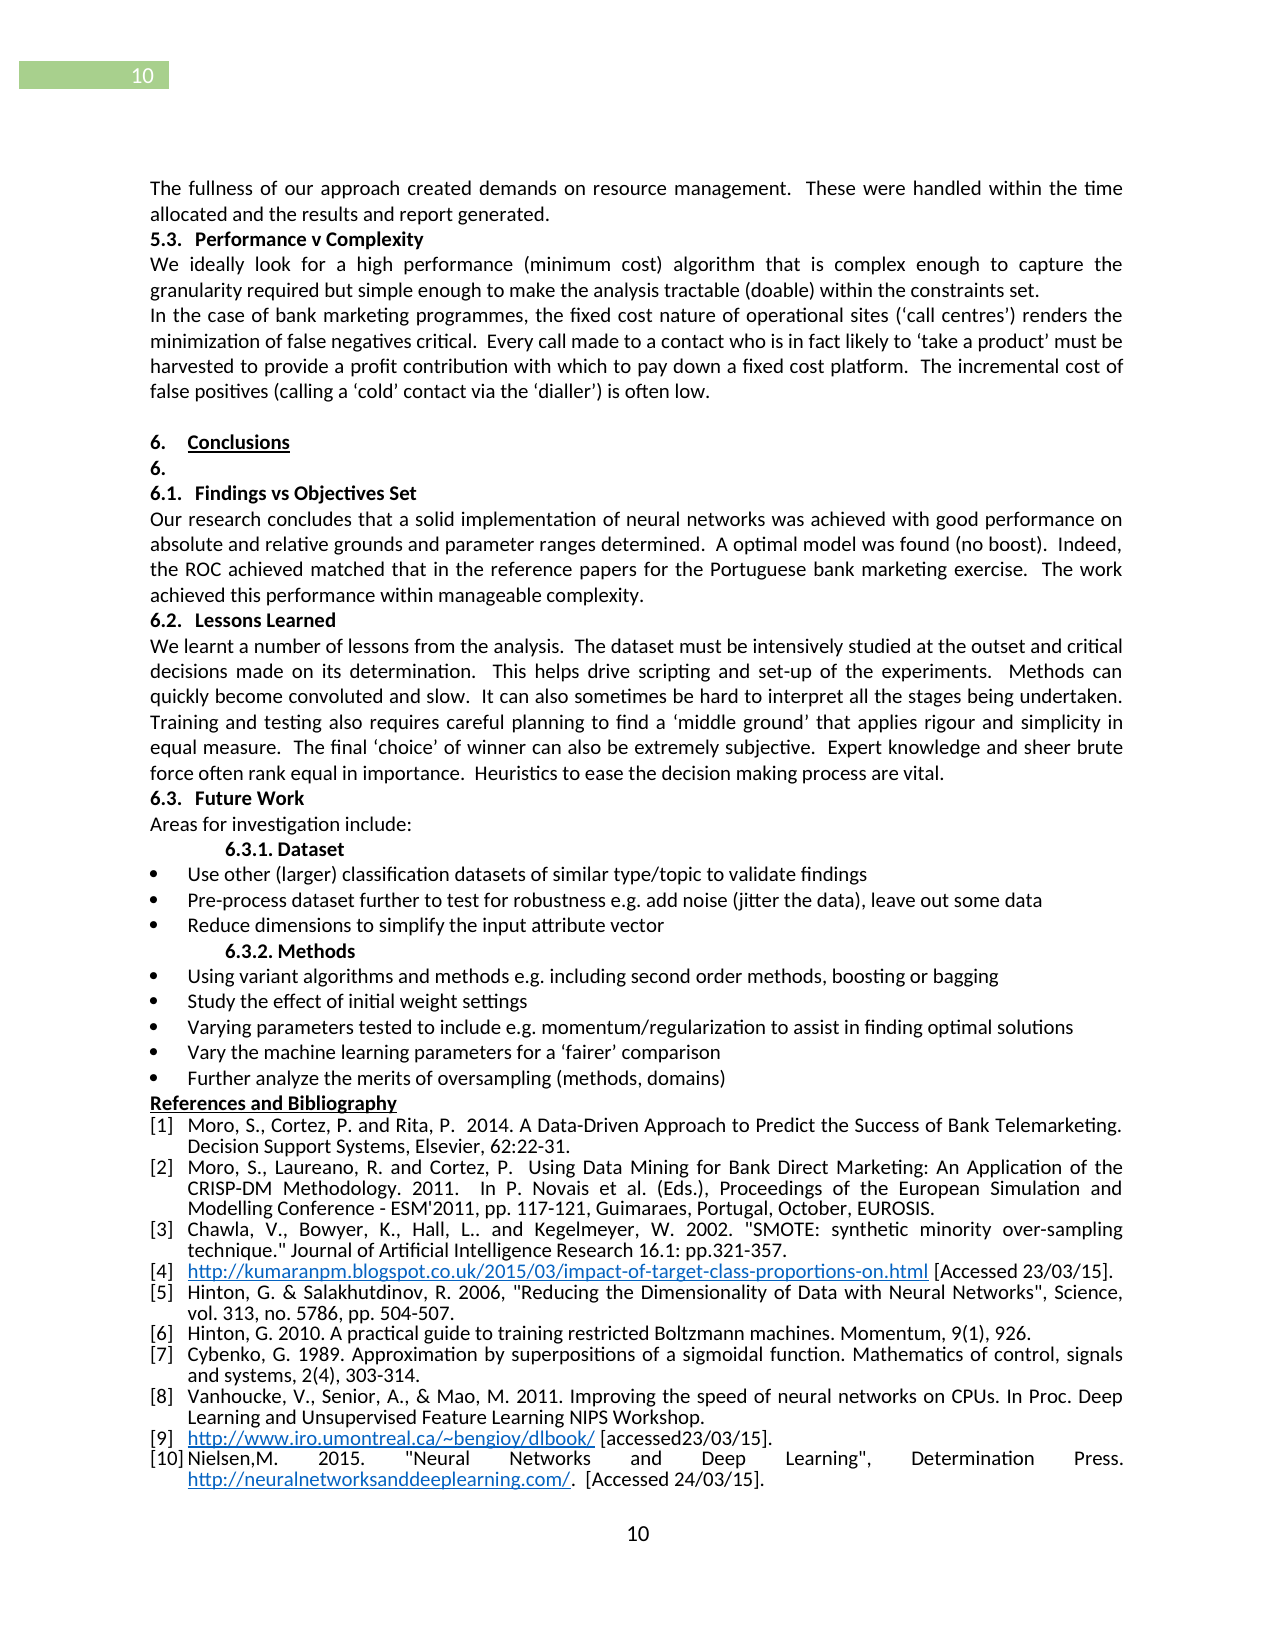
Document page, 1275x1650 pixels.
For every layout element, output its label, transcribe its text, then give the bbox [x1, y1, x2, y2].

text Moro, S., Laureano, R. and Cortez, P. Using Data Mining for Bank Direct Marketing: An Application of the CRISP-DM Methodology. 2011. In P. Novais et al. (Eds.), Proceedings of the European Simulation and Modelling Conference - ESM'2011, pp. 117-121, Guimaraes, Portugal, October, EUROSIS. [150, 1157, 1125, 1220]
text Hinton, G. & Salakhutdinov, R. 2006, "Reducing the Dimensionality of Data with Neural Networks", Science, vol. 313, no. 5786, pp. 504-507. [150, 1282, 1125, 1324]
list Study the effect of initial weight settings [150, 989, 1125, 1014]
text http://kumaranpm.blogspot.co.uk/2015/03/impact-of-target-class-proportions-on.html [Accessed 23/03/15]. [150, 1262, 1125, 1282]
list Conclusions [150, 429, 1125, 455]
text Moro, S., Cortez, P. and Rita, P. 2014. A Data-Driven Approach to Predict the Success of Bank Telemarketing. Decision Support Systems, Elsevier, 62:22-31. [150, 1116, 1125, 1157]
text http://www.iro.umontreal.ca/~bengioy/dlbook/ [accessed23/03/15]. [150, 1428, 1125, 1449]
list Pre-process dataset further to test for robustness e.g. add noise (jitter the data), leave out some data [150, 887, 1125, 912]
list Further analyze the merits of oversampling (methods, domains) [150, 1065, 1125, 1090]
list Reduce dimensions to simplify the input attribute vector [150, 912, 1125, 938]
text Our research concludes that a solid implementation of neural networks was achieved with good performance on absolute and relative grounds and parameter ranges determined. A optimal model was found (no boost). Indeed, the ROC achieved matched that in the reference papers for the Portuguese bank marketing exercise. The work achieved this performance within manageable complexity. [150, 506, 1125, 607]
list Methods [225, 938, 1125, 963]
list Use other (larger) classification datasets of similar type/topic to validate findings [150, 862, 1125, 887]
text Nielsen,M. 2015. "Neural Networks and Deep Learning", Determination Press. http://neuralnetworksanddeeplearning.com/. [Accessed 24/03/15]. [150, 1449, 1125, 1491]
text Areas for investigation include: [150, 811, 1125, 836]
list Performance v Complexity [150, 226, 1125, 252]
text In the case of bank marketing programmes, the fixed cost nature of operational sites (‘call centres’) renders the minimization of false negatives critical. Every call made to a contact who is in fact likely to ‘take a product’ must be harvested to provide a profit contribution with which to pay down a fixed cost platform. The incremental cost of false positives (calling a ‘cold’ contact via the ‘dialler’) is often low. [150, 302, 1125, 404]
text We learnt a number of lessons from the analysis. The dataset must be intensively studied at the outset and critical decisions made on its determination. This helps drive scripting and set-up of the experiments. Methods can quickly become convoluted and slow. It can also sometimes be hard to interpret all the stages being undertaken. Training and testing also requires careful planning to find a ‘middle ground’ that applies rigour and simplicity in equal measure. The final ‘choice’ of winner can also be extremely subjective. Expert knowledge and sheer brute force often rank equal in importance. Heuristics to ease the decision making process are vital. [150, 633, 1125, 785]
text Vanhoucke, V., Senior, A., & Mao, M. 2011. Improving the speed of neural networks on CPUs. In Proc. Deep Learning and Unsupervised Feature Learning NIPS Workshop. [150, 1387, 1125, 1428]
list Varying parameters tested to include e.g. momentum/regularization to assist in finding optimal solutions [150, 1014, 1125, 1039]
list Lessons Learned [150, 607, 1125, 633]
list Using variant algorithms and methods e.g. including second order methods, boosting or bagging [150, 963, 1125, 989]
list Findings vs Objectives Set [150, 480, 1125, 506]
text Chawla, V., Bowyer, K., Hall, L.. and Kegelmeyer, W. 2002. "SMOTE: synthetic minority over-sampling technique." Journal of Artificial Intelligence Research 16.1: pp.321-357. [150, 1220, 1125, 1262]
text We ideally look for a high performance (minimum cost) algorithm that is complex enough to capture the granularity required but simple enough to make the analysis tractable (doable) within the constraints set. [150, 252, 1125, 302]
list Future Work [150, 785, 1125, 811]
list Vary the machine learning parameters for a ‘fairer’ comparison [150, 1039, 1125, 1065]
text References and Bibliography [150, 1090, 1125, 1116]
text Hinton, G. 2010. A practical guide to training restricted Boltzmann machines. Momentum, 9(1), 926. [150, 1324, 1125, 1345]
text Cybenko, G. 1989. Approximation by superpositions of a sigmoidal function. Mathematics of control, signals and systems, 2(4), 303-314. [150, 1345, 1125, 1387]
text The fullness of our approach created demands on resource management. These were handled within the time allocated and the results and report generated. [150, 175, 1125, 226]
list Dataset [225, 836, 1125, 862]
